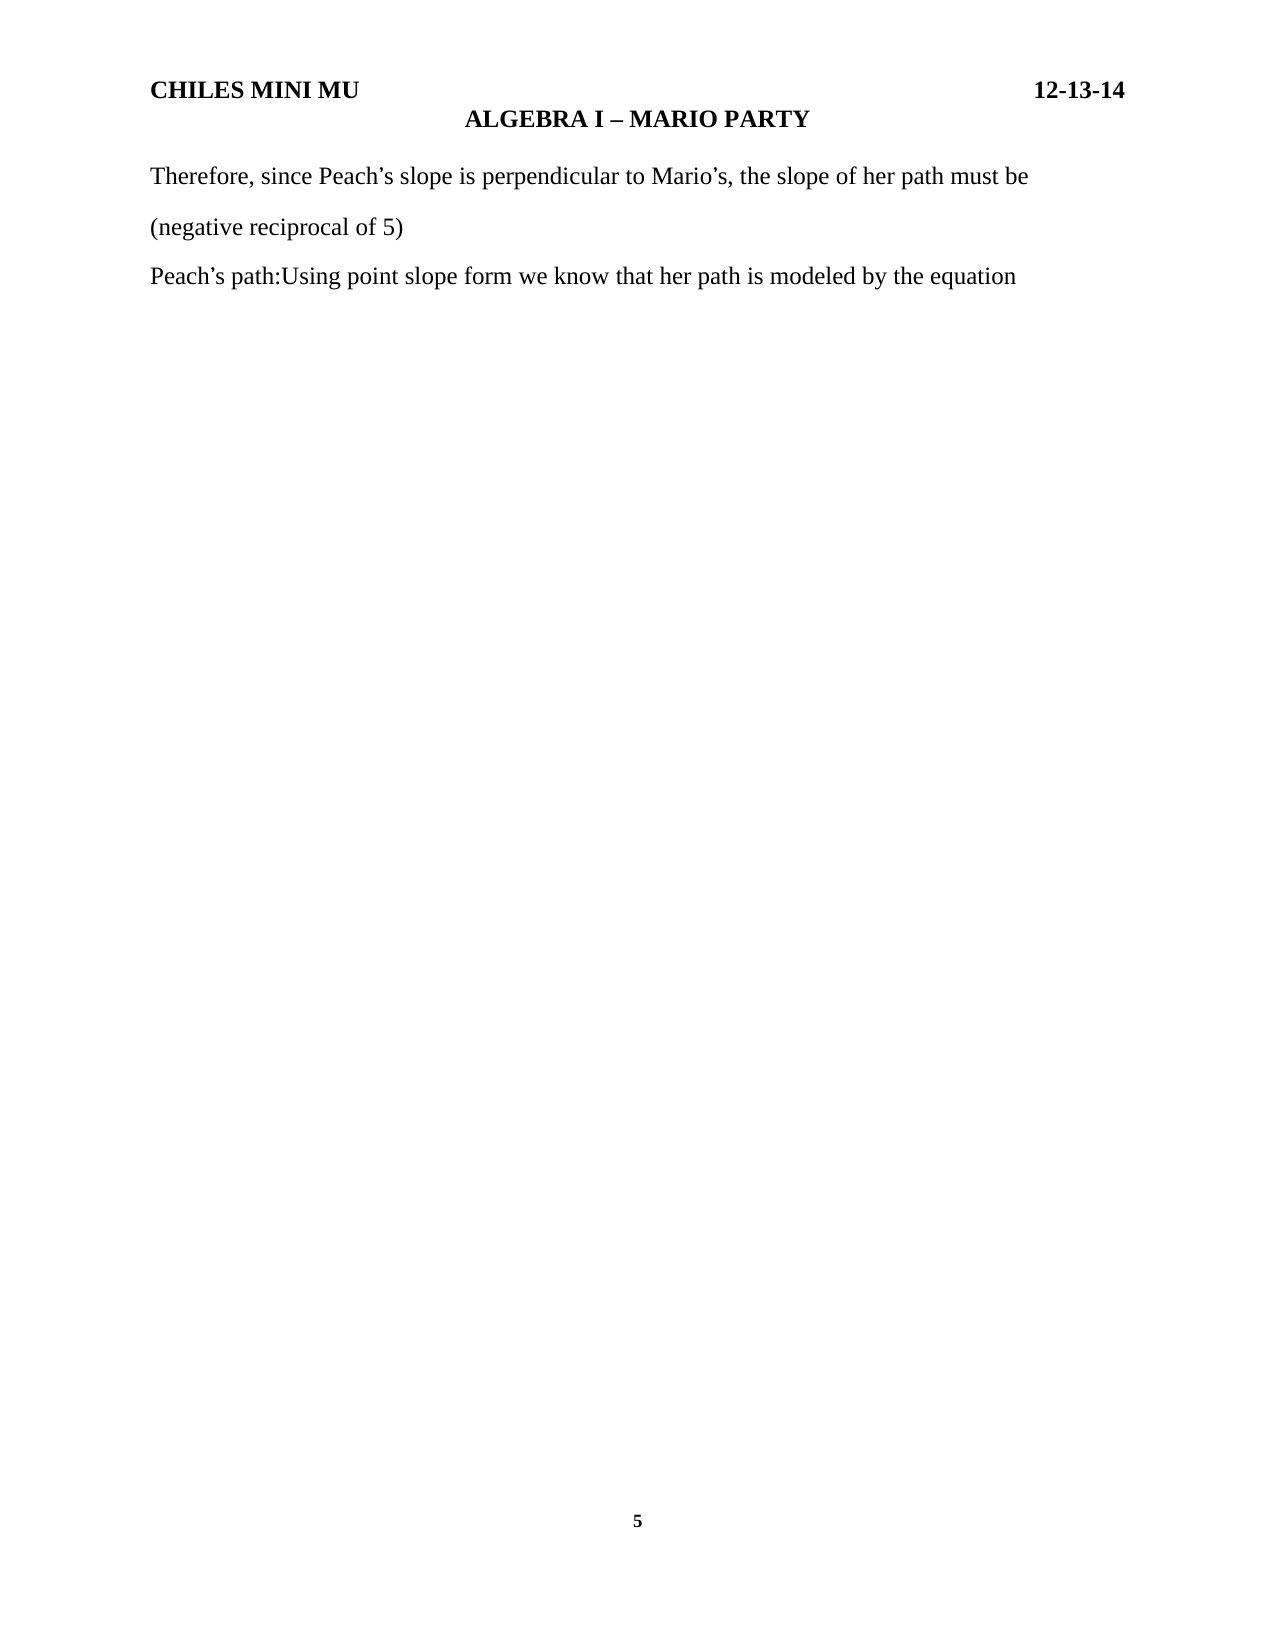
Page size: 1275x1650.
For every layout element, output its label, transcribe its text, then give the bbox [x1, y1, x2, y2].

list Peach’s path:Using point slope form we know that her path is modeled by the equation [150, 261, 1125, 291]
list Therefore, since Peach’s slope is perpendicular to Mario’s, the slope of her path must be [150, 161, 1125, 191]
list (negative reciprocal of 5) [150, 212, 1125, 240]
